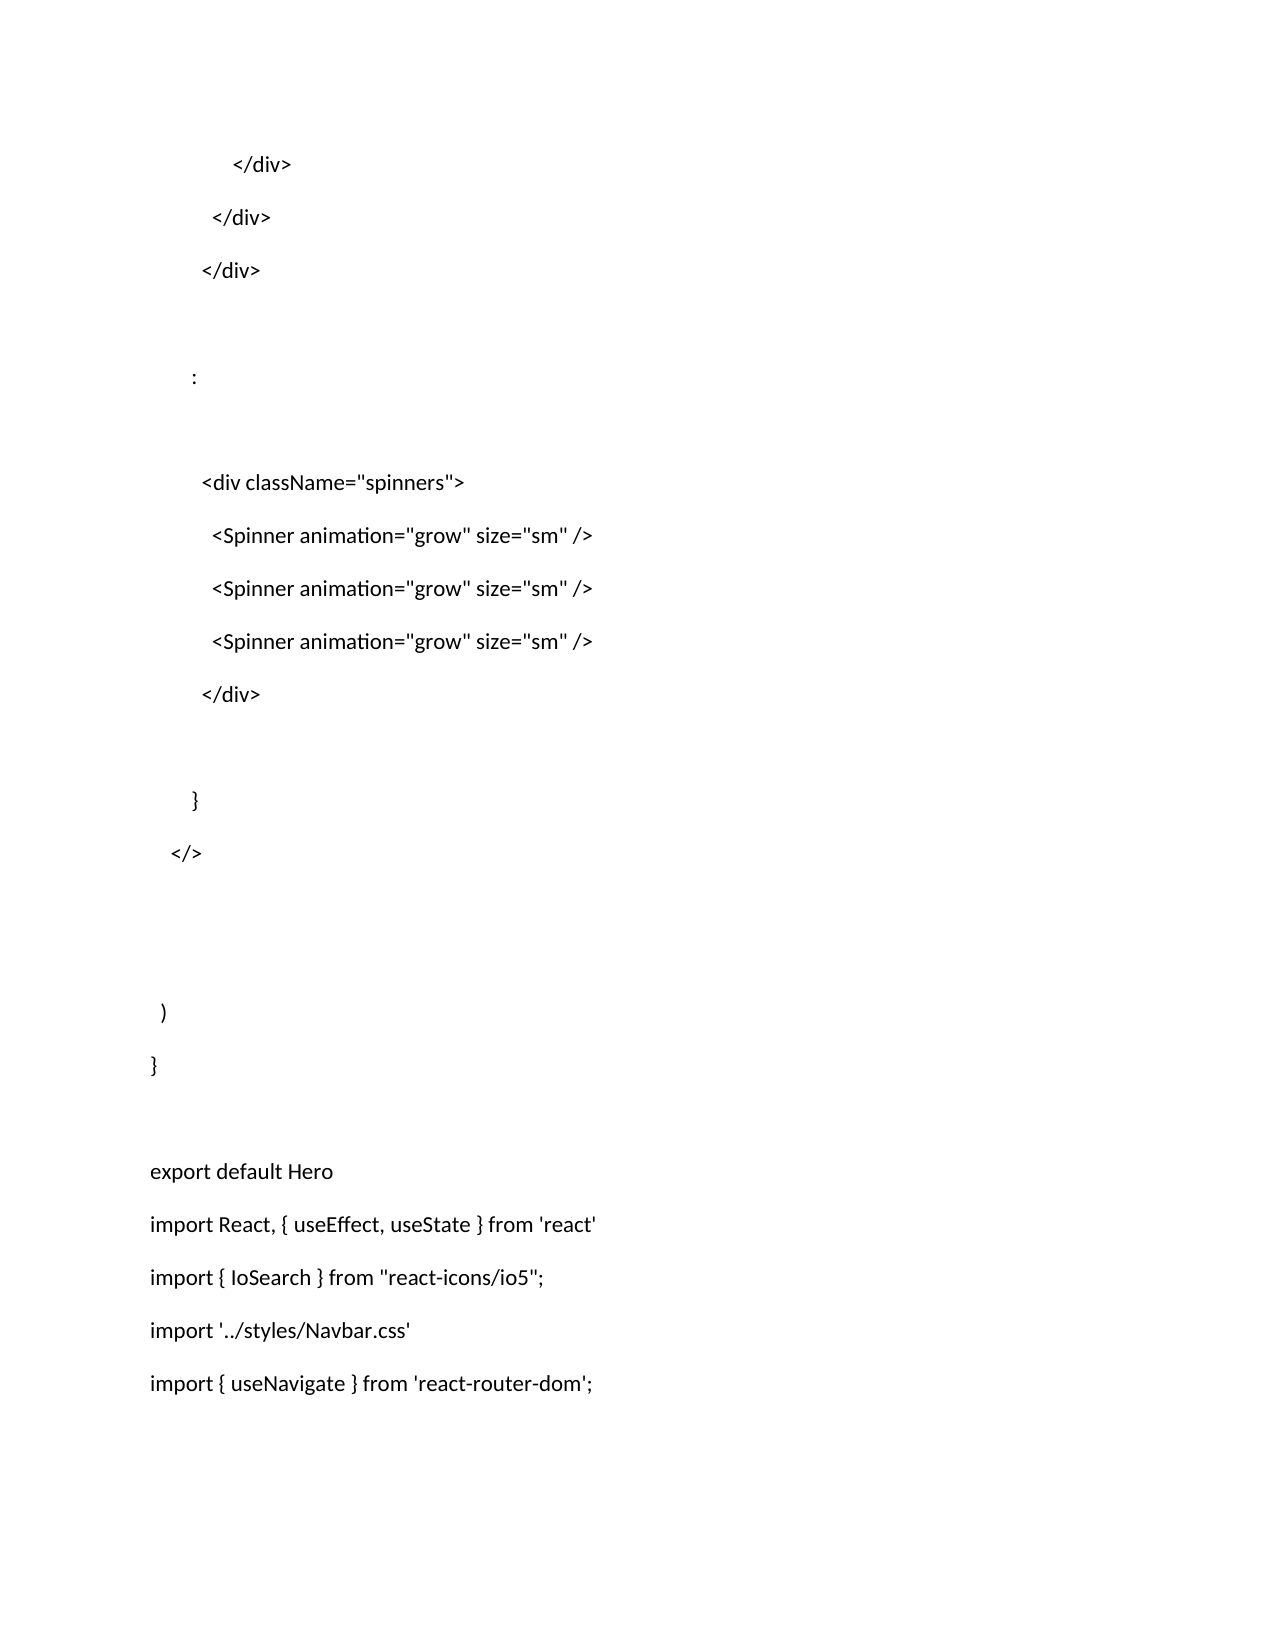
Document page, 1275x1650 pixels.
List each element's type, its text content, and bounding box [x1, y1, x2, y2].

text import React, { useEffect, useState } from 'react' [150, 1210, 1125, 1238]
text import { useNavigate } from 'react-router-dom'; [150, 1369, 1125, 1397]
text ) [150, 998, 1125, 1026]
text <Spinner animation="grow" size="sm" /> [150, 627, 1125, 655]
text </div> [150, 680, 1125, 708]
text <Spinner animation="grow" size="sm" /> [150, 521, 1125, 549]
text } [150, 1051, 1125, 1079]
text : [150, 362, 1125, 390]
text </div> [150, 256, 1125, 284]
text export default Hero [150, 1157, 1125, 1185]
text <Spinner animation="grow" size="sm" /> [150, 574, 1125, 602]
text } [150, 786, 1125, 814]
text import { IoSearch } from "react-icons/io5"; [150, 1263, 1125, 1291]
text </div> [150, 150, 1125, 178]
text <div className="spinners"> [150, 468, 1125, 496]
text import '../styles/Navbar.css' [150, 1316, 1125, 1344]
text </div> [150, 203, 1125, 231]
text </> [150, 839, 1125, 867]
